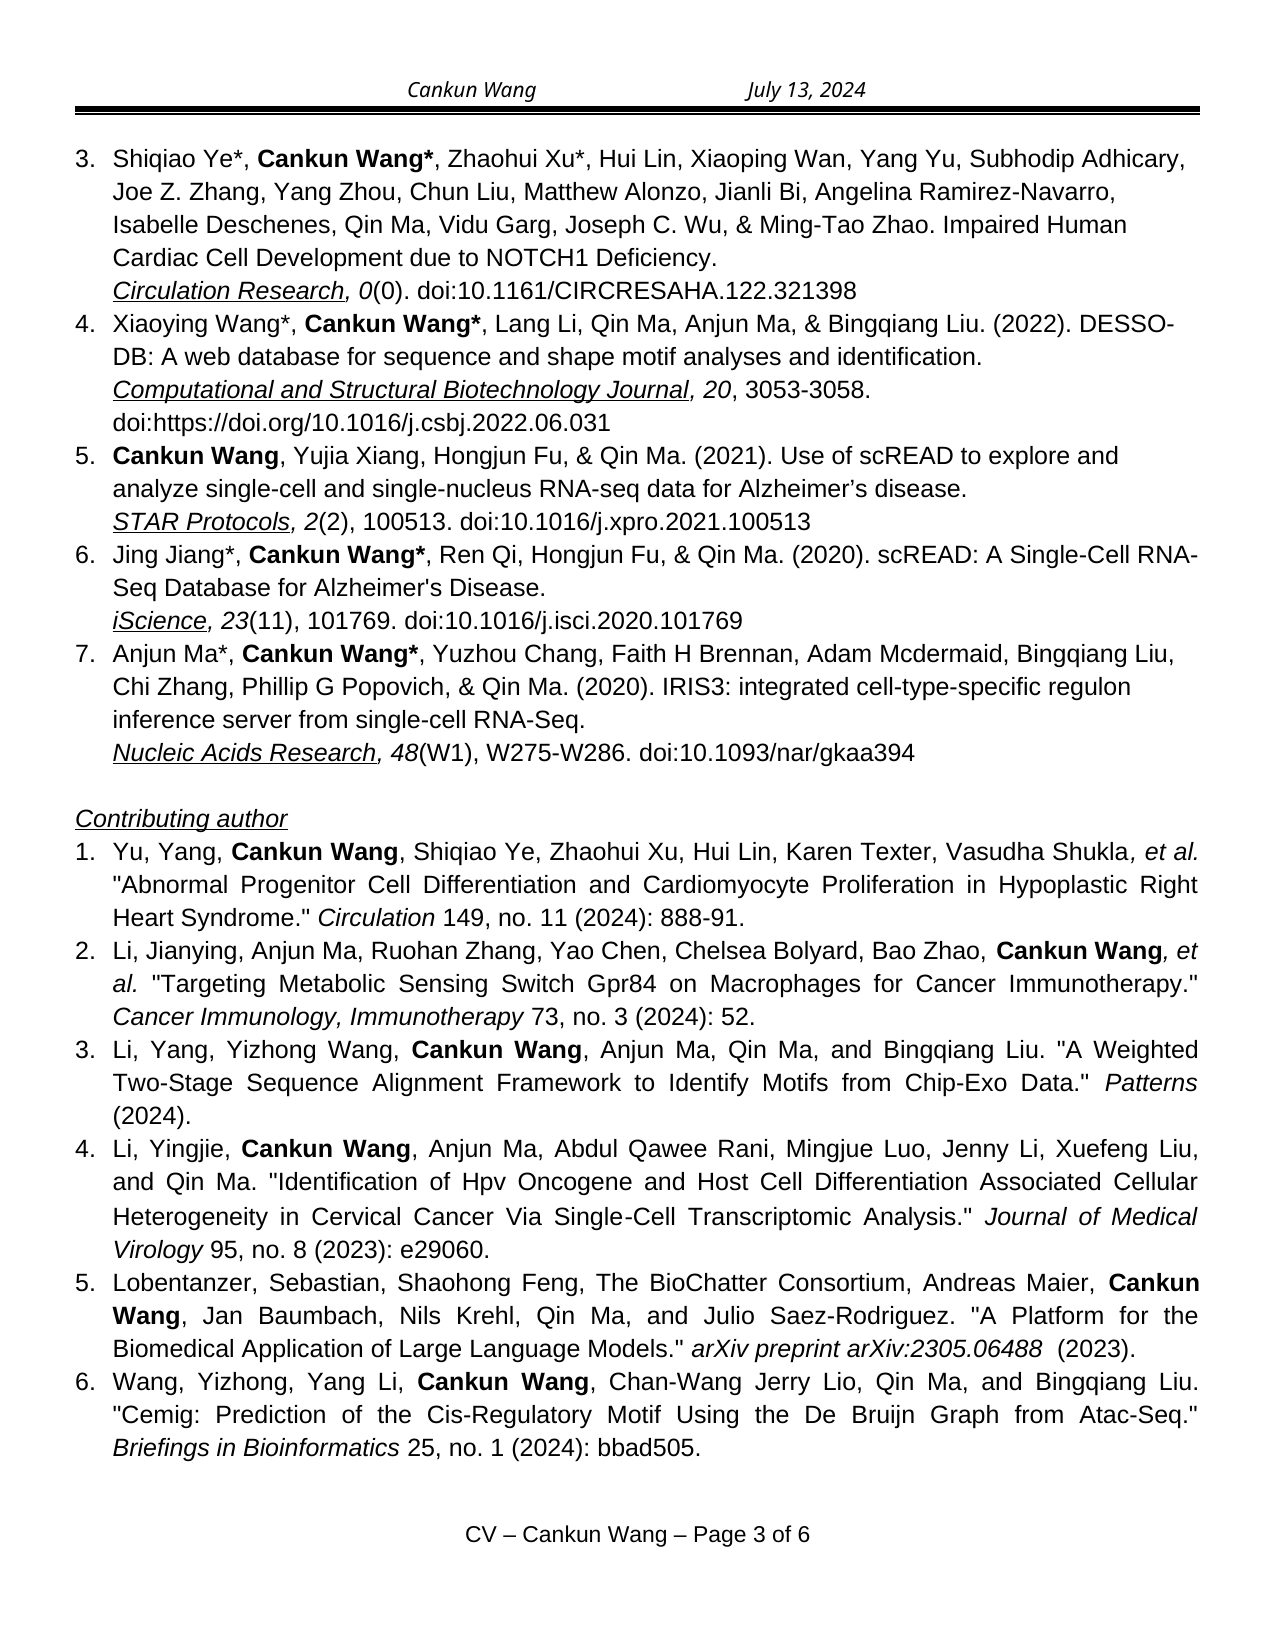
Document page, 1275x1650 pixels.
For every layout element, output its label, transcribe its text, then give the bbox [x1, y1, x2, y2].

list Anjun Ma*, Cankun Wang*, Yuzhou Chang, Faith H Brennan, Adam Mcdermaid, Bingqiang Liu, Chi Zhang, Phillip G Popovich, & Qin Ma. (2020). IRIS3: integrated cell-type-specific regulon inference server from single-cell RNA-Seq. [75, 639, 1200, 734]
list Cankun Wang, Yujia Xiang, Hongjun Fu, & Qin Ma. (2021). Use of scREAD to explore and analyze single-cell and single-nucleus RNA-seq data for Alzheimer’s disease. [75, 441, 1200, 503]
text STAR Protocols, 2(2), 100513. doi:10.1016/j.xpro.2021.100513 [112, 507, 1200, 536]
list Yu, Yang, Cankun Wang, Shiqiao Ye, Zhaohui Xu, Hui Lin, Karen Texter, Vasudha Shukla, et al. "Abnormal Progenitor Cell Differentiation and Cardiomyocyte Proliferation in Hypoplastic Right Heart Syndrome." Circulation 149, no. 11 (2024): 888-91. [75, 837, 1200, 932]
list Li, Yang, Yizhong Wang, Cankun Wang, Anjun Ma, Qin Ma, and Bingqiang Liu. "A Weighted Two-Stage Sequence Alignment Framework to Identify Motifs from Chip-Exo Data." Patterns (2024). [75, 1035, 1200, 1130]
text Contributing author [75, 804, 1200, 833]
list Li, Jianying, Anjun Ma, Ruohan Zhang, Yao Chen, Chelsea Bolyard, Bao Zhao, Cankun Wang, et al. "Targeting Metabolic Sensing Switch Gpr84 on Macrophages for Cancer Immunotherapy." Cancer Immunology, Immunotherapy 73, no. 3 (2024): 52. [75, 936, 1200, 1031]
text Nucleic Acids Research, 48(W1), W275-W286. doi:10.1093/nar/gkaa394 [112, 738, 1200, 767]
list Xiaoying Wang*, Cankun Wang*, Lang Li, Qin Ma, Anjun Ma, & Bingqiang Liu. (2022). DESSO-DB: A web database for sequence and shape motif analyses and identification. [75, 309, 1200, 371]
text Computational and Structural Biotechnology Journal, 20, 3053-3058. doi:https://doi.org/10.1016/j.csbj.2022.06.031 [112, 375, 1200, 437]
text Circulation Research, 0(0). doi:10.1161/CIRCRESAHA.122.321398 [112, 276, 1200, 304]
list Jing Jiang*, Cankun Wang*, Ren Qi, Hongjun Fu, & Qin Ma. (2020). scREAD: A Single-Cell RNA-Seq Database for Alzheimer's Disease. [75, 540, 1200, 602]
text iScience, 23(11), 101769. doi:10.1016/j.isci.2020.101769 [112, 606, 1200, 635]
